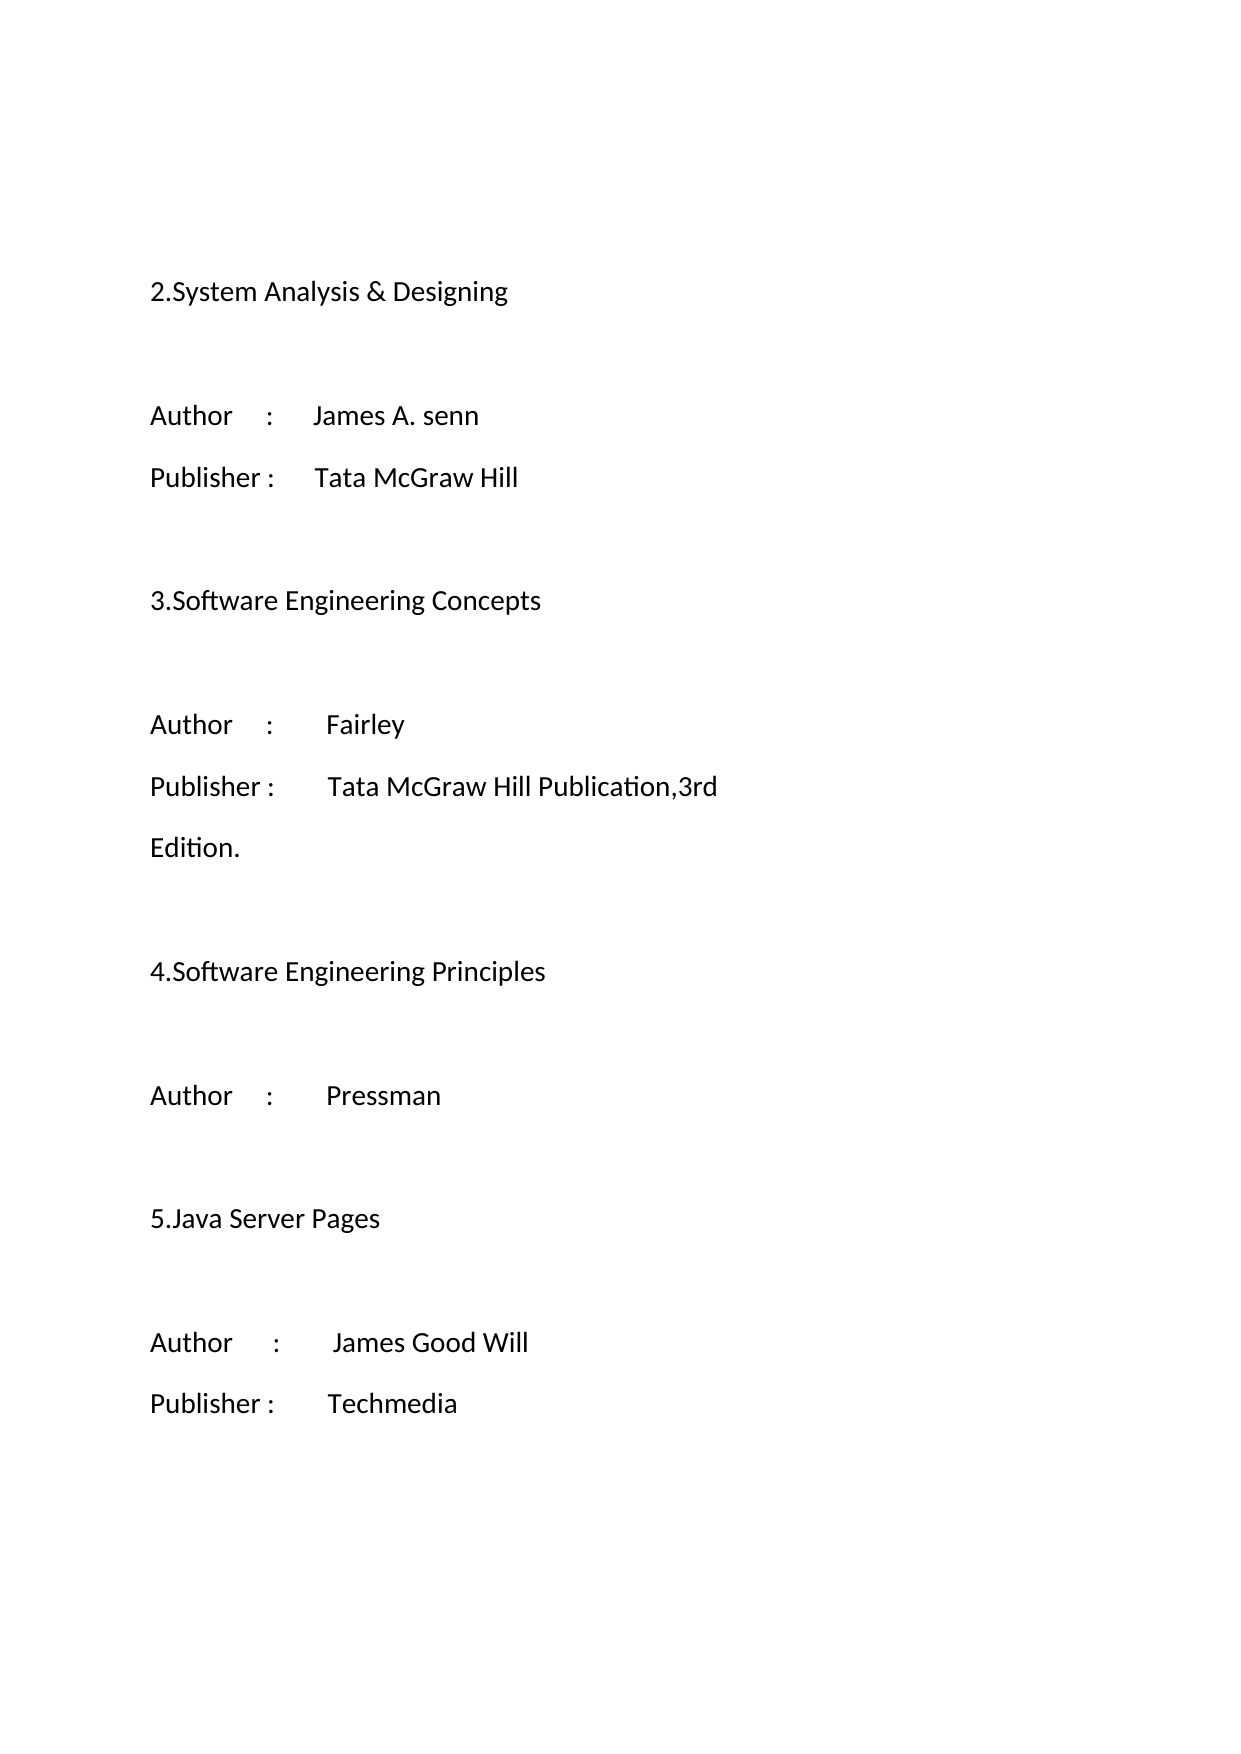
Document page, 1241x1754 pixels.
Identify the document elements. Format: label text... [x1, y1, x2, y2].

text Author : James Good Will [150, 1324, 1090, 1359]
text Author : Pressman [150, 1077, 1090, 1112]
text Publisher : Tata McGraw Hill Publication,3rd [150, 768, 1090, 803]
text Author : Fairley [150, 706, 1090, 742]
text Publisher : Techmedia [150, 1385, 1090, 1421]
text 2.System Analysis & Designing [150, 273, 1090, 309]
text Edition. [150, 829, 1090, 865]
text 4.Software Engineering Principles [150, 953, 1090, 989]
text Author : James A. senn [150, 397, 1090, 433]
text 3.Software Engineering Concepts [150, 582, 1090, 618]
text 5.Java Server Pages [150, 1200, 1090, 1236]
text Publisher : Tata McGraw Hill [150, 459, 1090, 494]
